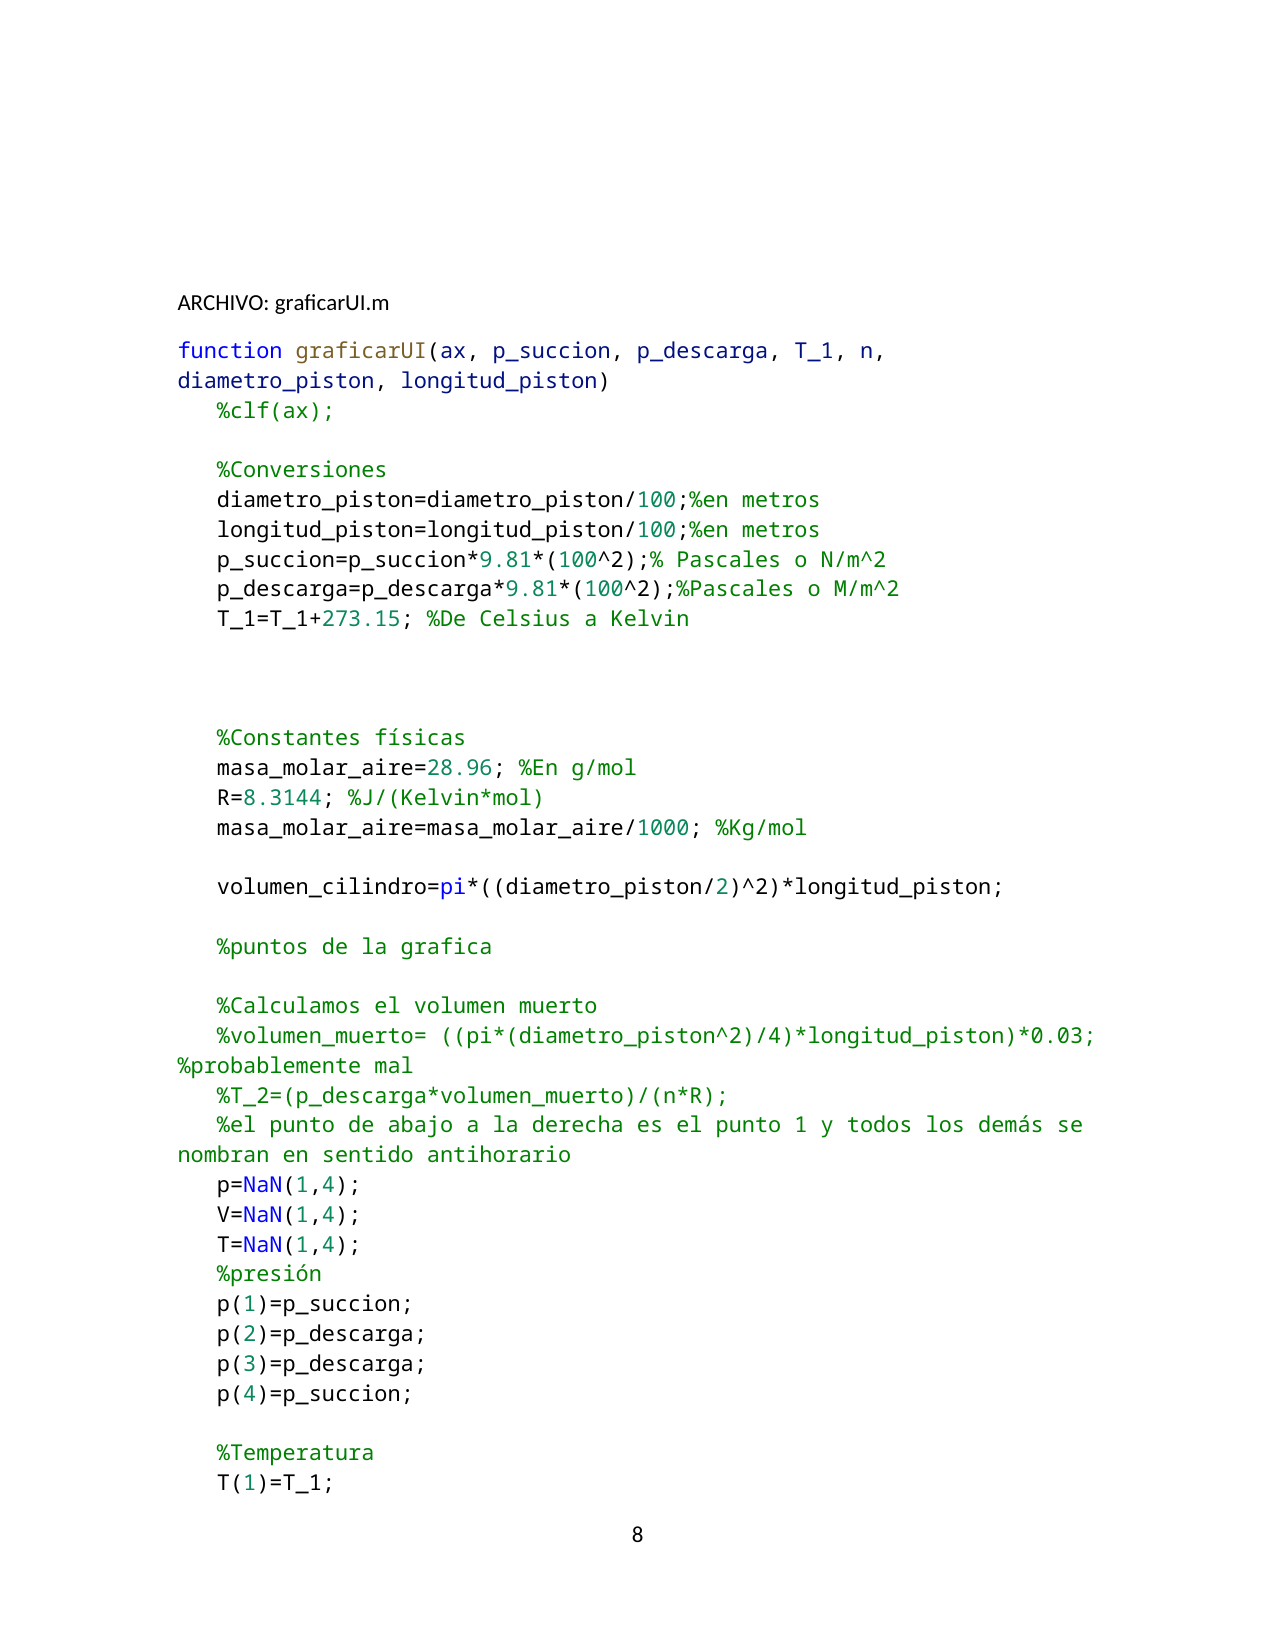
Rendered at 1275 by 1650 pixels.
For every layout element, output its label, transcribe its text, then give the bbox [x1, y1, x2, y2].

text T=NaN(1,4); [177, 1228, 1098, 1258]
text p_descarga=p_descarga*9.81*(100^2);%Pascales o M/m^2 [177, 573, 1098, 603]
text ARCHIVO: graficarUI.m [177, 288, 1098, 316]
text p(2)=p_descarga; [177, 1318, 1098, 1348]
text function graficarUI(ax, p_succion, p_descarga, T_1, n, diametro_piston, longitud_piston) [177, 335, 1098, 395]
text p(3)=p_descarga; [177, 1348, 1098, 1377]
text diametro_piston=diametro_piston/100;%en metros [177, 484, 1098, 514]
text %el punto de abajo a la derecha es el punto 1 y todos los demás se nombran en sentido antihorario [177, 1109, 1098, 1169]
text masa_molar_aire=masa_molar_aire/1000; %Kg/mol [177, 811, 1098, 841]
text %Conversiones [177, 454, 1098, 484]
text %presión [177, 1258, 1098, 1288]
text %Calculamos el volumen muerto [177, 990, 1098, 1020]
text p(1)=p_succion; [177, 1288, 1098, 1318]
text R=8.3144; %J/(Kelvin*mol) [177, 782, 1098, 811]
text volumen_cilindro=pi*((diametro_piston/2)^2)*longitud_piston; [177, 871, 1098, 901]
text %volumen_muerto= ((pi*(diametro_piston^2)/4)*longitud_piston)*0.03; %probablemente mal [177, 1020, 1098, 1079]
text p(4)=p_succion; [177, 1377, 1098, 1407]
text T(1)=T_1; [177, 1467, 1098, 1497]
text %Constantes físicas [177, 722, 1098, 752]
text p_succion=p_succion*9.81*(100^2);% Pascales o N/m^2 [177, 543, 1098, 573]
text masa_molar_aire=28.96; %En g/mol [177, 752, 1098, 782]
text longitud_piston=longitud_piston/100;%en metros [177, 514, 1098, 543]
text %Temperatura [177, 1437, 1098, 1467]
text %T_2=(p_descarga*volumen_muerto)/(n*R); [177, 1079, 1098, 1109]
text %puntos de la grafica [177, 931, 1098, 960]
text T_1=T_1+273.15; %De Celsius a Kelvin [177, 603, 1098, 633]
text %clf(ax); [177, 395, 1098, 424]
text p=NaN(1,4); [177, 1169, 1098, 1199]
text V=NaN(1,4); [177, 1199, 1098, 1228]
